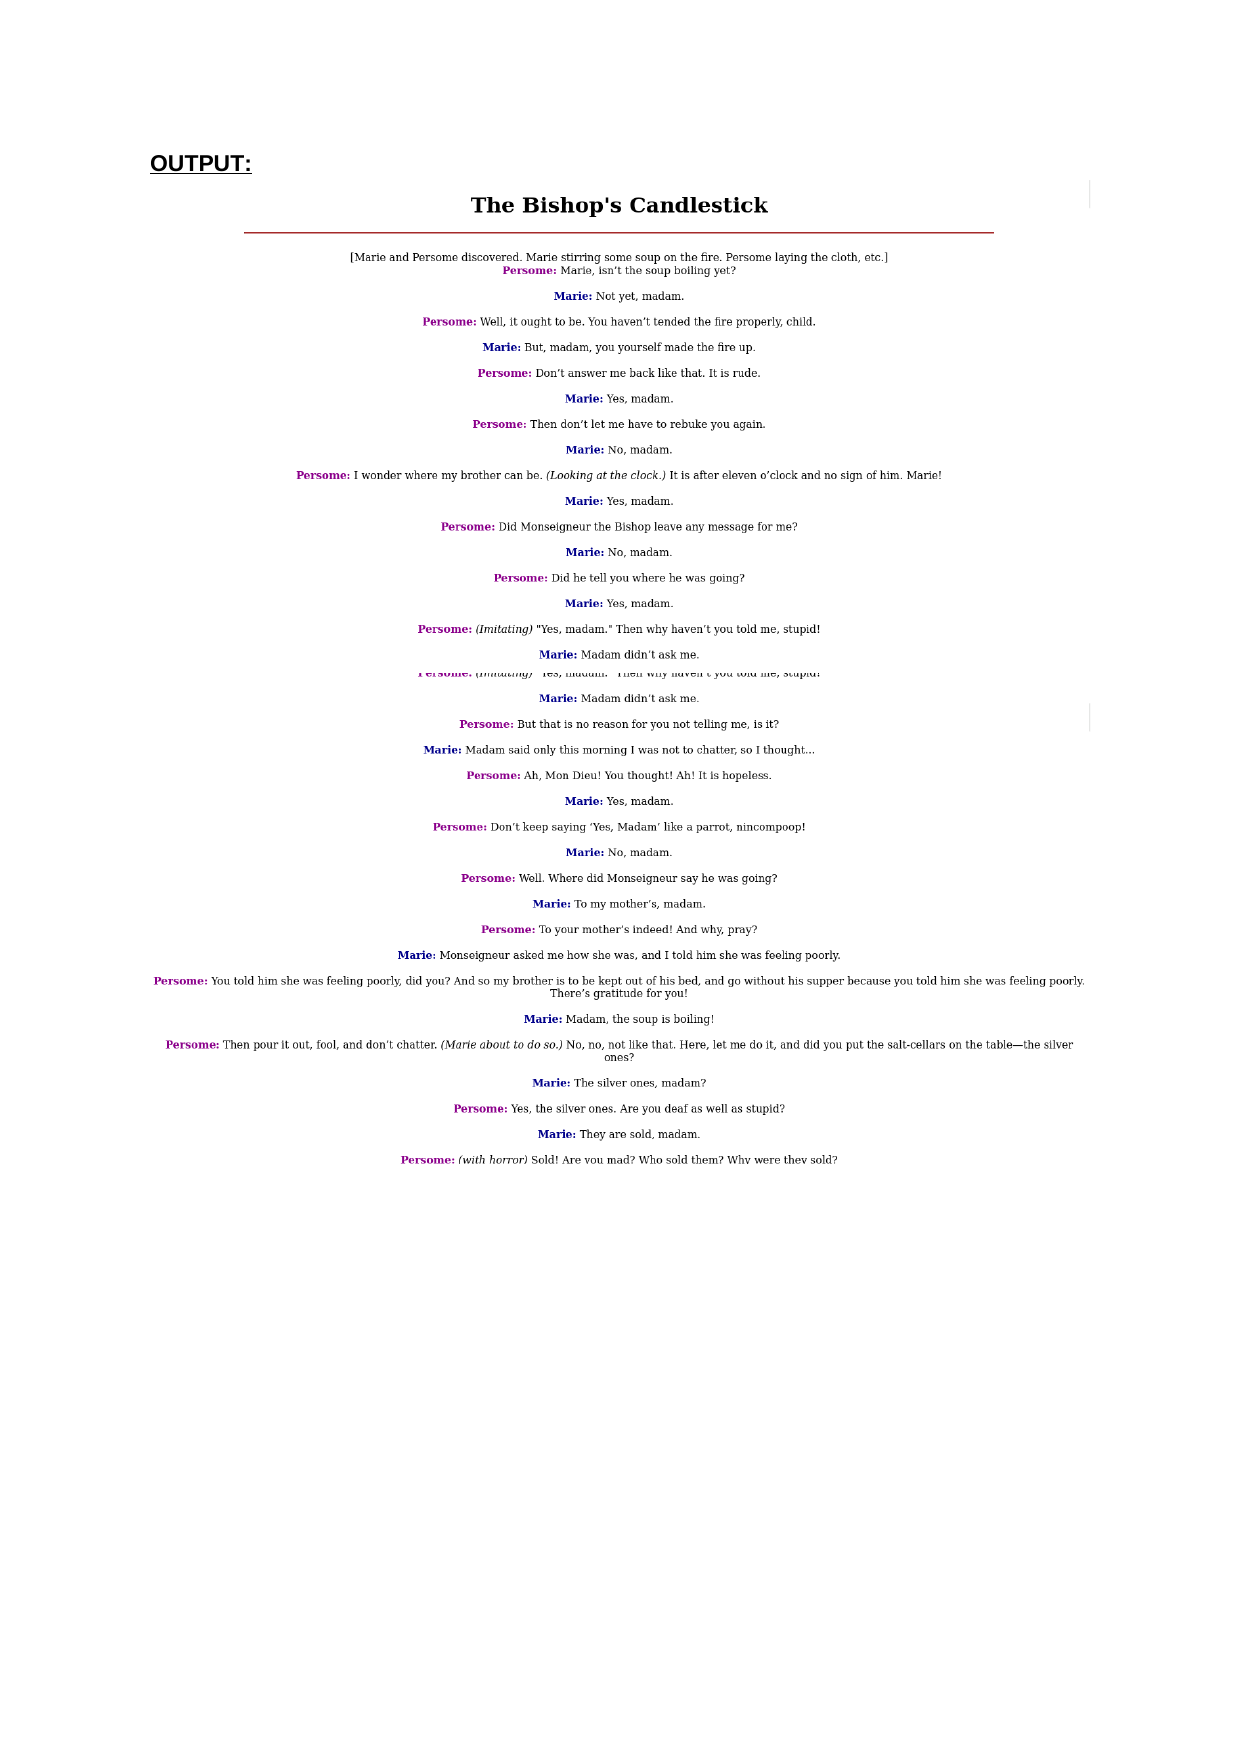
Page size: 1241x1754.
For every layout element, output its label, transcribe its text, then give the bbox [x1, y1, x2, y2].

text OUTPUT: [150, 150, 1090, 180]
picture [150, 673, 1091, 1164]
picture [150, 180, 1091, 670]
